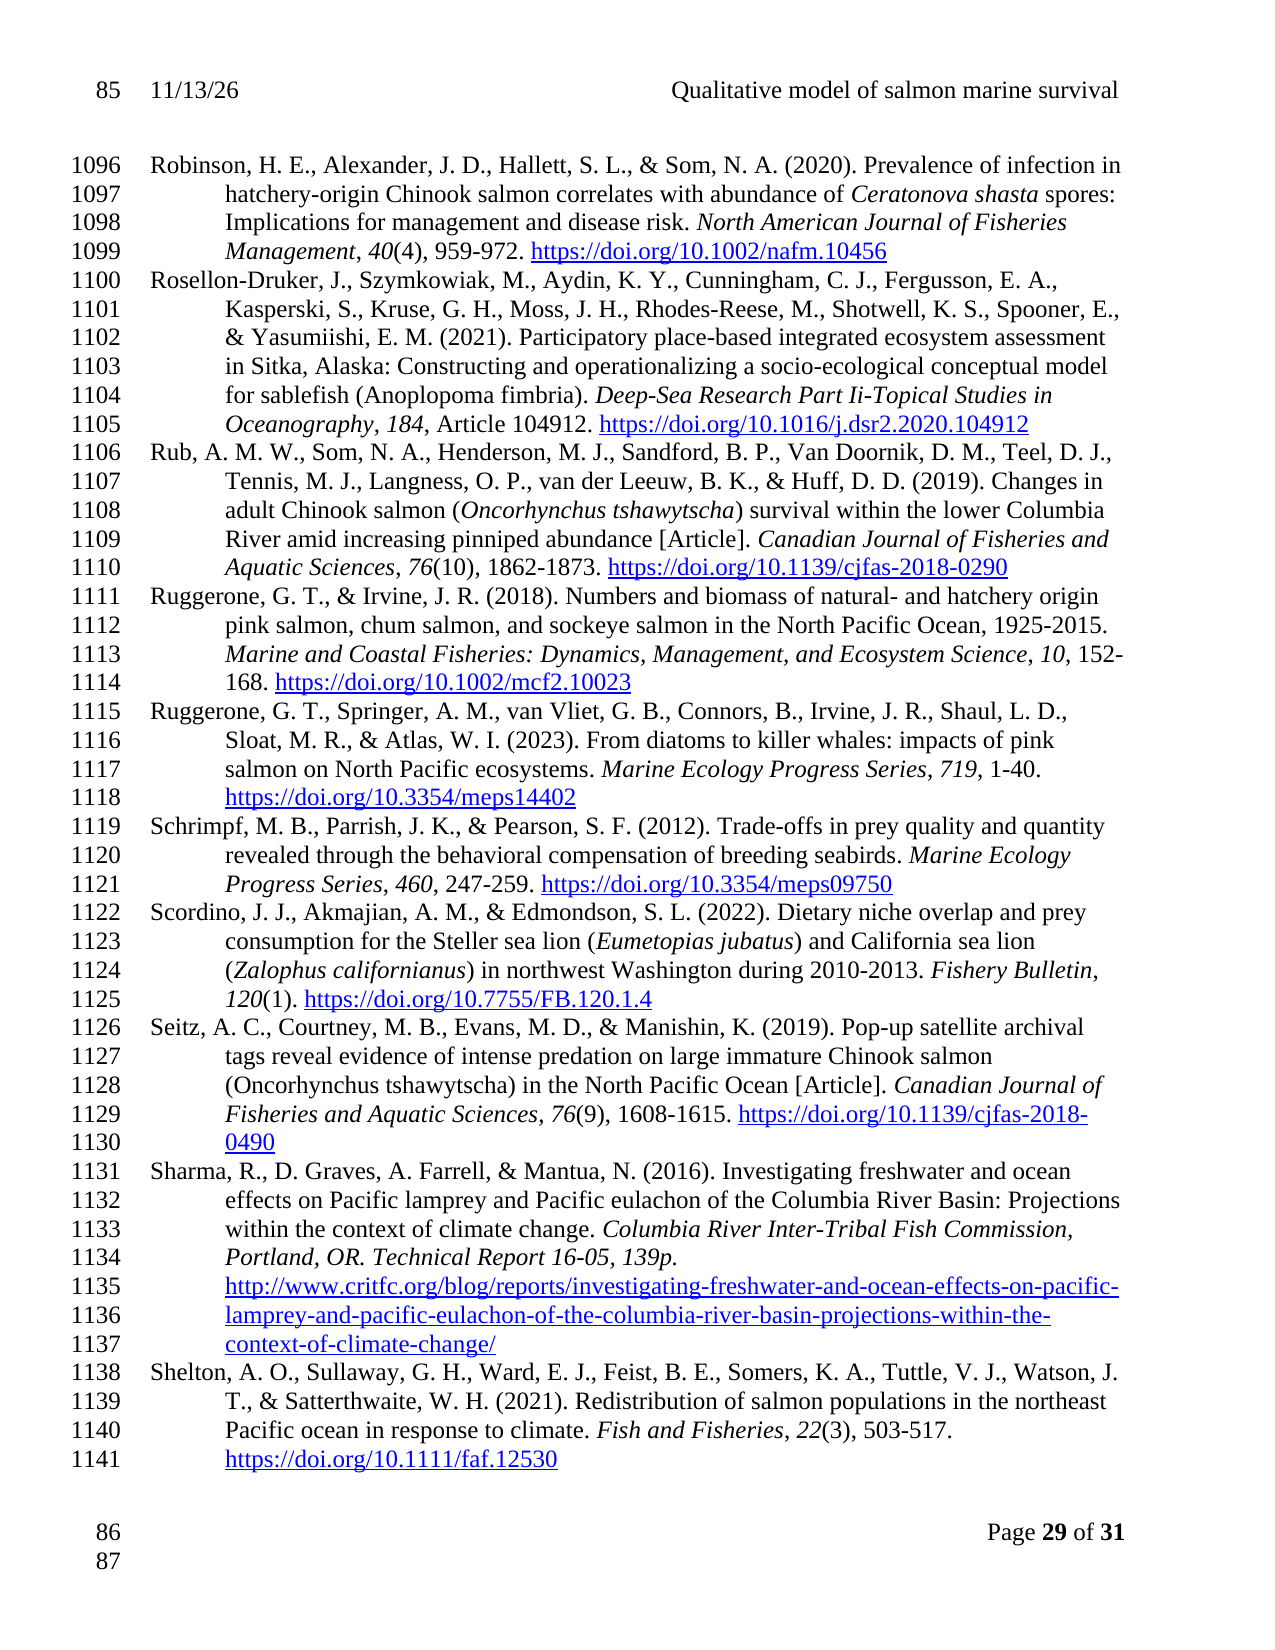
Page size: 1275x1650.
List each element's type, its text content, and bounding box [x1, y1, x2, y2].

text Seitz, A. C., Courtney, M. B., Evans, M. D., & Manishin, K. (2019). Pop-up satellite archival tags reveal evidence of intense predation on large immature Chinook salmon (Oncorhynchus tshawytscha) in the North Pacific Ocean [Article]. Canadian Journal of Fisheries and Aquatic Sciences, 76(9), 1608-1615. https://doi.org/10.1139/cjfas-2018-0490 [150, 1012, 1125, 1156]
text Ruggerone, G. T., & Irvine, J. R. (2018). Numbers and biomass of natural- and hatchery origin pink salmon, chum salmon, and sockeye salmon in the North Pacific Ocean, 1925-2015. Marine and Coastal Fisheries: Dynamics, Management, and Ecosystem Science, 10, 152-168. https://doi.org/10.1002/mcf2.10023 [150, 581, 1125, 696]
text Schrimpf, M. B., Parrish, J. K., & Pearson, S. F. (2012). Trade-offs in prey quality and quantity revealed through the behavioral compensation of breeding seabirds. Marine Ecology Progress Series, 460, 247-259. https://doi.org/10.3354/meps09750 [150, 811, 1125, 897]
text Scordino, J. J., Akmajian, A. M., & Edmondson, S. L. (2022). Dietary niche overlap and prey consumption for the Steller sea lion (Eumetopias jubatus) and California sea lion (Zalophus californianus) in northwest Washington during 2010-2013. Fishery Bulletin, 120(1). https://doi.org/10.7755/FB.120.1.4 [150, 897, 1125, 1012]
text Shelton, A. O., Sullaway, G. H., Ward, E. J., Feist, B. E., Somers, K. A., Tuttle, V. J., Watson, J. T., & Satterthwaite, W. H. (2021). Redistribution of salmon populations in the northeast Pacific ocean in response to climate. Fish and Fisheries, 22(3), 503-517. https://doi.org/10.1111/faf.12530 [150, 1357, 1125, 1472]
text Robinson, H. E., Alexander, J. D., Hallett, S. L., & Som, N. A. (2020). Prevalence of infection in hatchery-origin Chinook salmon correlates with abundance of Ceratonova shasta spores: Implications for management and disease risk. North American Journal of Fisheries Management, 40(4), 959-972. https://doi.org/10.1002/nafm.10456 [150, 150, 1125, 265]
text Rosellon-Druker, J., Szymkowiak, M., Aydin, K. Y., Cunningham, C. J., Fergusson, E. A., Kasperski, S., Kruse, G. H., Moss, J. H., Rhodes-Reese, M., Shotwell, K. S., Spooner, E., & Yasumiishi, E. M. (2021). Participatory place-based integrated ecosystem assessment in Sitka, Alaska: Constructing and operationalizing a socio-ecological conceptual model for sablefish (Anoplopoma fimbria). Deep-Sea Research Part Ii-Topical Studies in Oceanography, 184, Article 104912. https://doi.org/10.1016/j.dsr2.2020.104912 [150, 265, 1125, 437]
text Ruggerone, G. T., Springer, A. M., van Vliet, G. B., Connors, B., Irvine, J. R., Shaul, L. D., Sloat, M. R., & Atlas, W. I. (2023). From diatoms to killer whales: impacts of pink salmon on North Pacific ecosystems. Marine Ecology Progress Series, 719, 1-40. https://doi.org/10.3354/meps14402 [150, 696, 1125, 811]
text Sharma, R., D. Graves, A. Farrell, & Mantua, N. (2016). Investigating freshwater and ocean effects on Pacific lamprey and Pacific eulachon of the Columbia River Basin: Projections within the context of climate change. Columbia River Inter-Tribal Fish Commission, Portland, OR. Technical Report 16-05, 139p. http://www.critfc.org/blog/reports/investigating-freshwater-and-ocean-effects-on-pacific-lamprey-and-pacific-eulachon-of-the-columbia-river-basin-projections-within-the-context-of-climate-change/ [150, 1156, 1125, 1357]
text Rub, A. M. W., Som, N. A., Henderson, M. J., Sandford, B. P., Van Doornik, D. M., Teel, D. J., Tennis, M. J., Langness, O. P., van der Leeuw, B. K., & Huff, D. D. (2019). Changes in adult Chinook salmon (Oncorhynchus tshawytscha) survival within the lower Columbia River amid increasing pinniped abundance [Article]. Canadian Journal of Fisheries and Aquatic Sciences, 76(10), 1862-1873. https://doi.org/10.1139/cjfas-2018-0290 [150, 437, 1125, 581]
